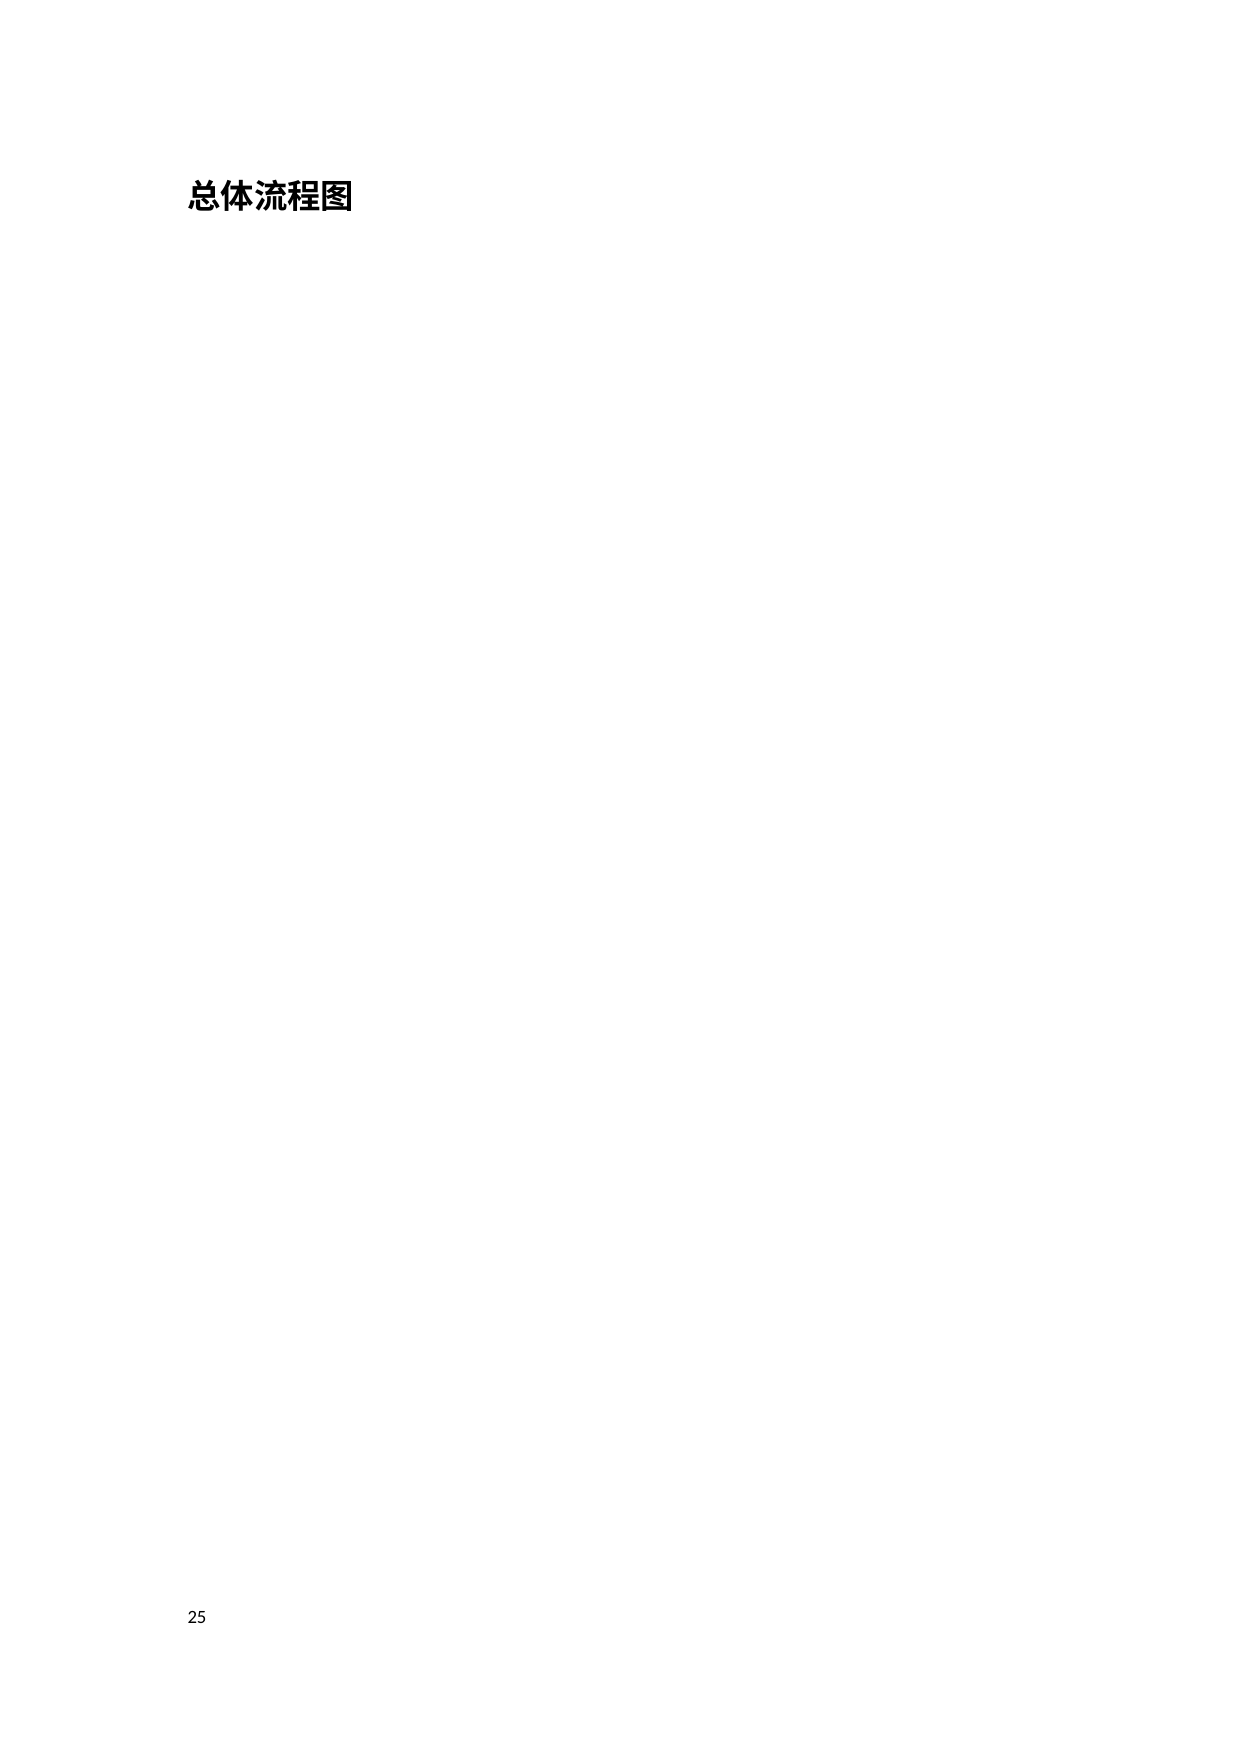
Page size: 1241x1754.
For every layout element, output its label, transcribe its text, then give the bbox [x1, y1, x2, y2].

subtitle 总体流程图 [187, 162, 1053, 227]
